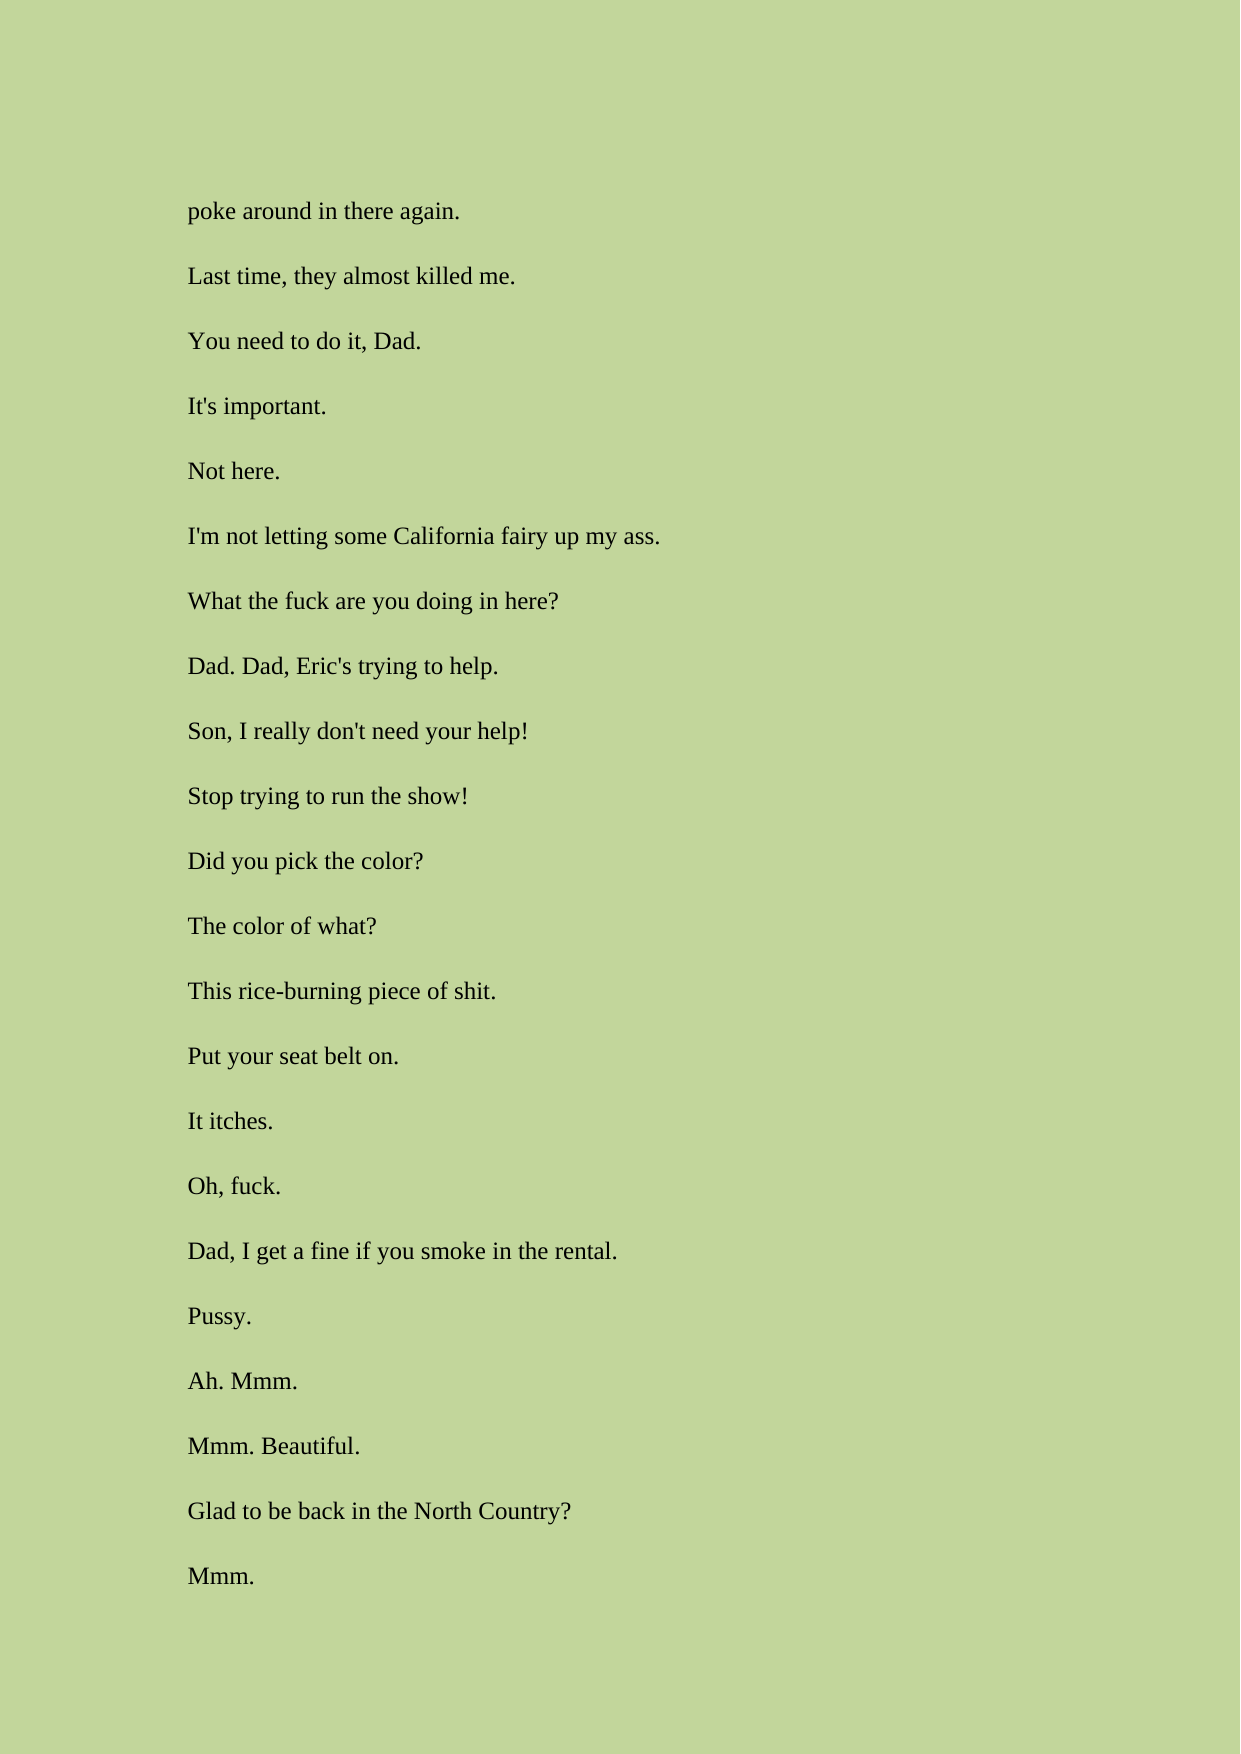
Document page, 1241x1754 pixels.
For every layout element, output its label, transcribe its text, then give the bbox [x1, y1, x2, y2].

text What the fuck are you doing in here? [187, 584, 1053, 617]
text This rice-burning piece of shit. [187, 974, 1053, 1007]
text Pussy. [187, 1299, 1053, 1332]
text Dad. Dad, Eric's trying to help. [187, 649, 1053, 682]
text Mmm. [187, 1559, 1053, 1592]
text I'm not letting some California fairy up my ass. [187, 519, 1053, 552]
text Last time, they almost killed me. [187, 259, 1053, 292]
text You need to do it, Dad. [187, 324, 1053, 357]
text Dad, I get a fine if you smoke in the rental. [187, 1234, 1053, 1267]
text Son, I really don't need your help! [187, 714, 1053, 747]
text Put your seat belt on. [187, 1039, 1053, 1072]
text Stop trying to run the show! [187, 779, 1053, 812]
text poke around in there again. [187, 194, 1053, 227]
text The color of what? [187, 909, 1053, 942]
text Glad to be back in the North Country? [187, 1494, 1053, 1527]
text It's important. [187, 389, 1053, 422]
text Mmm. Beautiful. [187, 1429, 1053, 1462]
text Ah. Mmm. [187, 1364, 1053, 1397]
text It itches. [187, 1104, 1053, 1137]
text Oh, fuck. [187, 1169, 1053, 1202]
text Did you pick the color? [187, 844, 1053, 877]
text Not here. [187, 454, 1053, 487]
